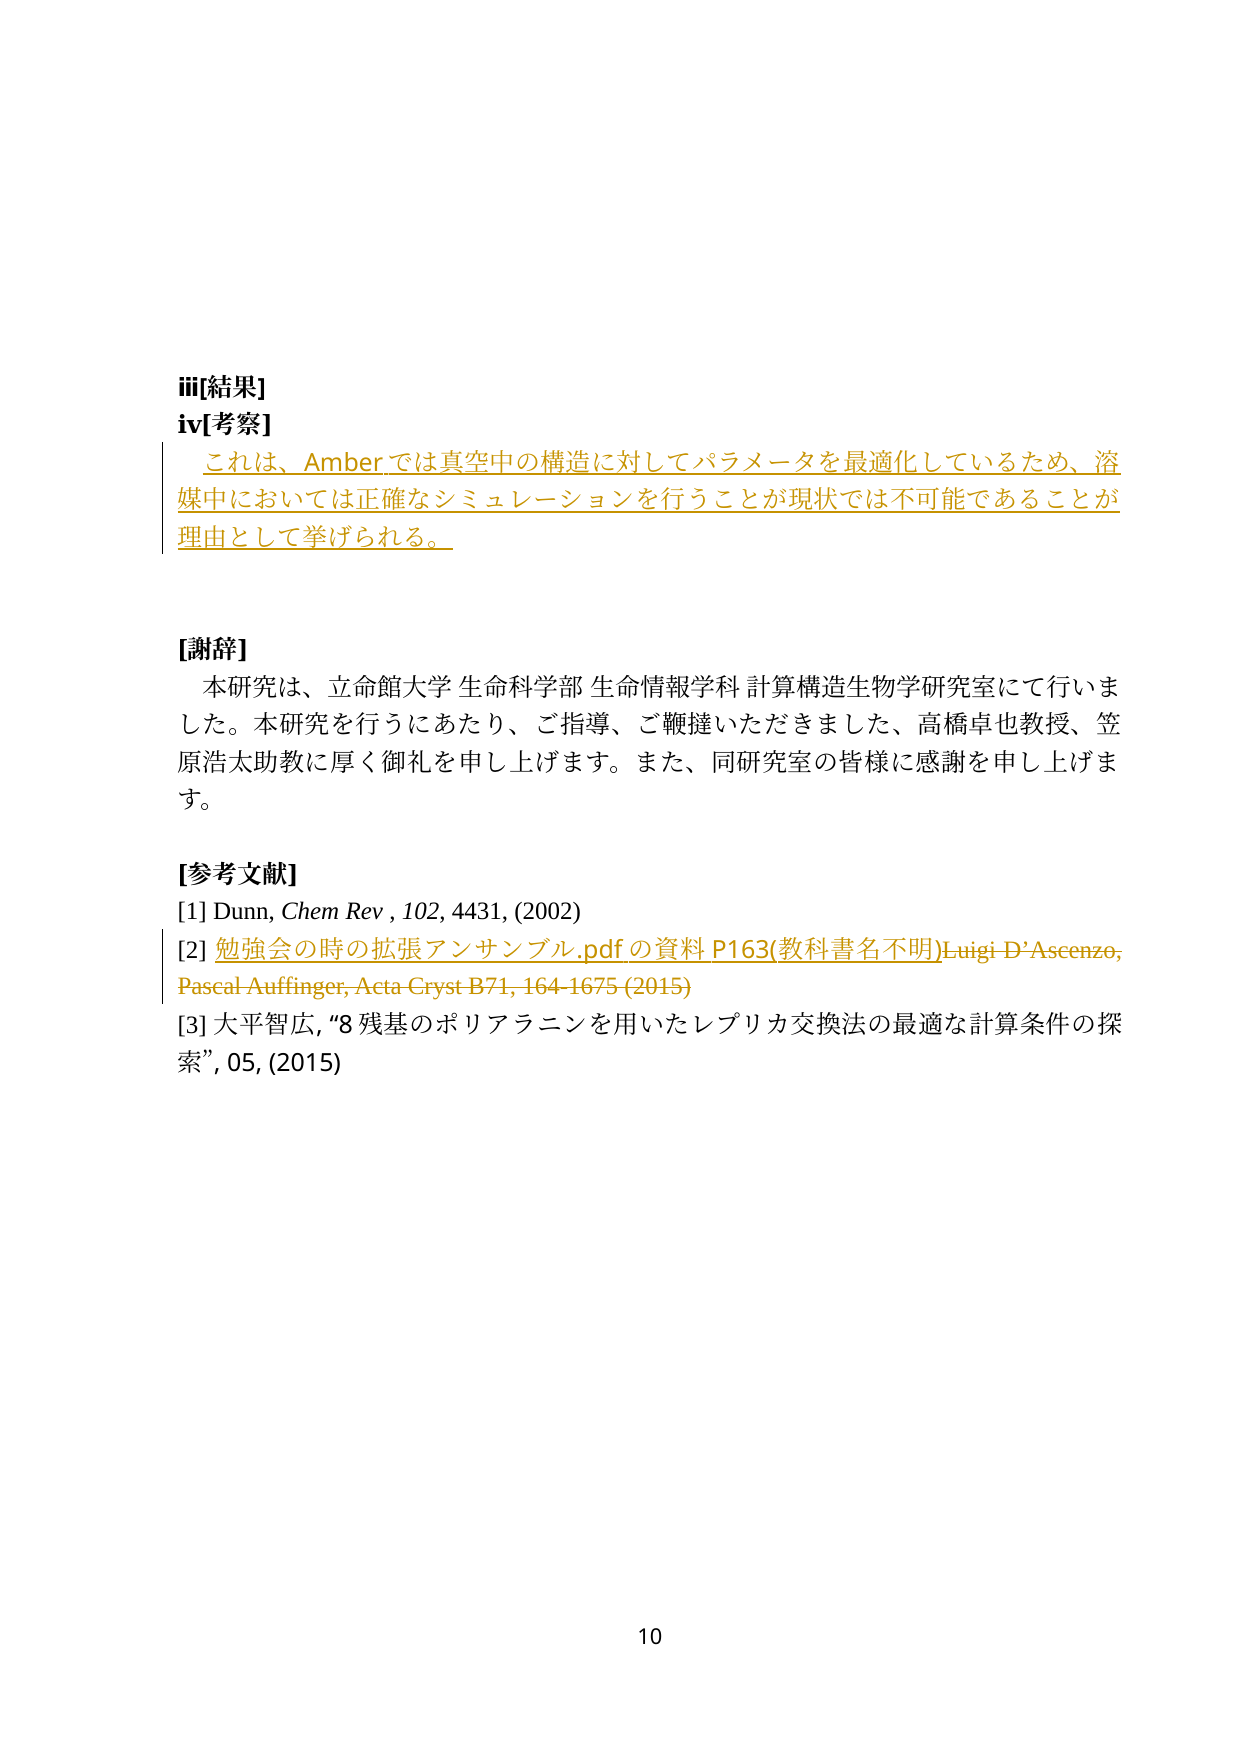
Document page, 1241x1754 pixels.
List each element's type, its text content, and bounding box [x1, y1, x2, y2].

text [参考文献] [177, 854, 1122, 892]
text [3] 大平智広, “8残基のポリアラニンを用いたレプリカ交換法の最適な計算条件の探索”, 05, (2015) [177, 1004, 1122, 1079]
text ⅳ[考察] [177, 404, 1122, 442]
text 本研究は、立命館大学 生命科学部 生命情報学科 計算構造生物学研究室にて行いました。本研究を行うにあたり、ご指導、ご鞭撻いただきました、高橋卓也教授、笠原浩太助教に厚く御礼を申し上げます。また、同研究室の皆様に感謝を申し上げます。 [177, 667, 1122, 817]
text ⅲ[結果] [177, 367, 1122, 404]
text [1] Dunn, Chem Rev , 102, 4431, (2002) [177, 892, 1122, 929]
text [2] [177, 929, 1122, 1004]
text [謝辞] [177, 629, 1122, 667]
